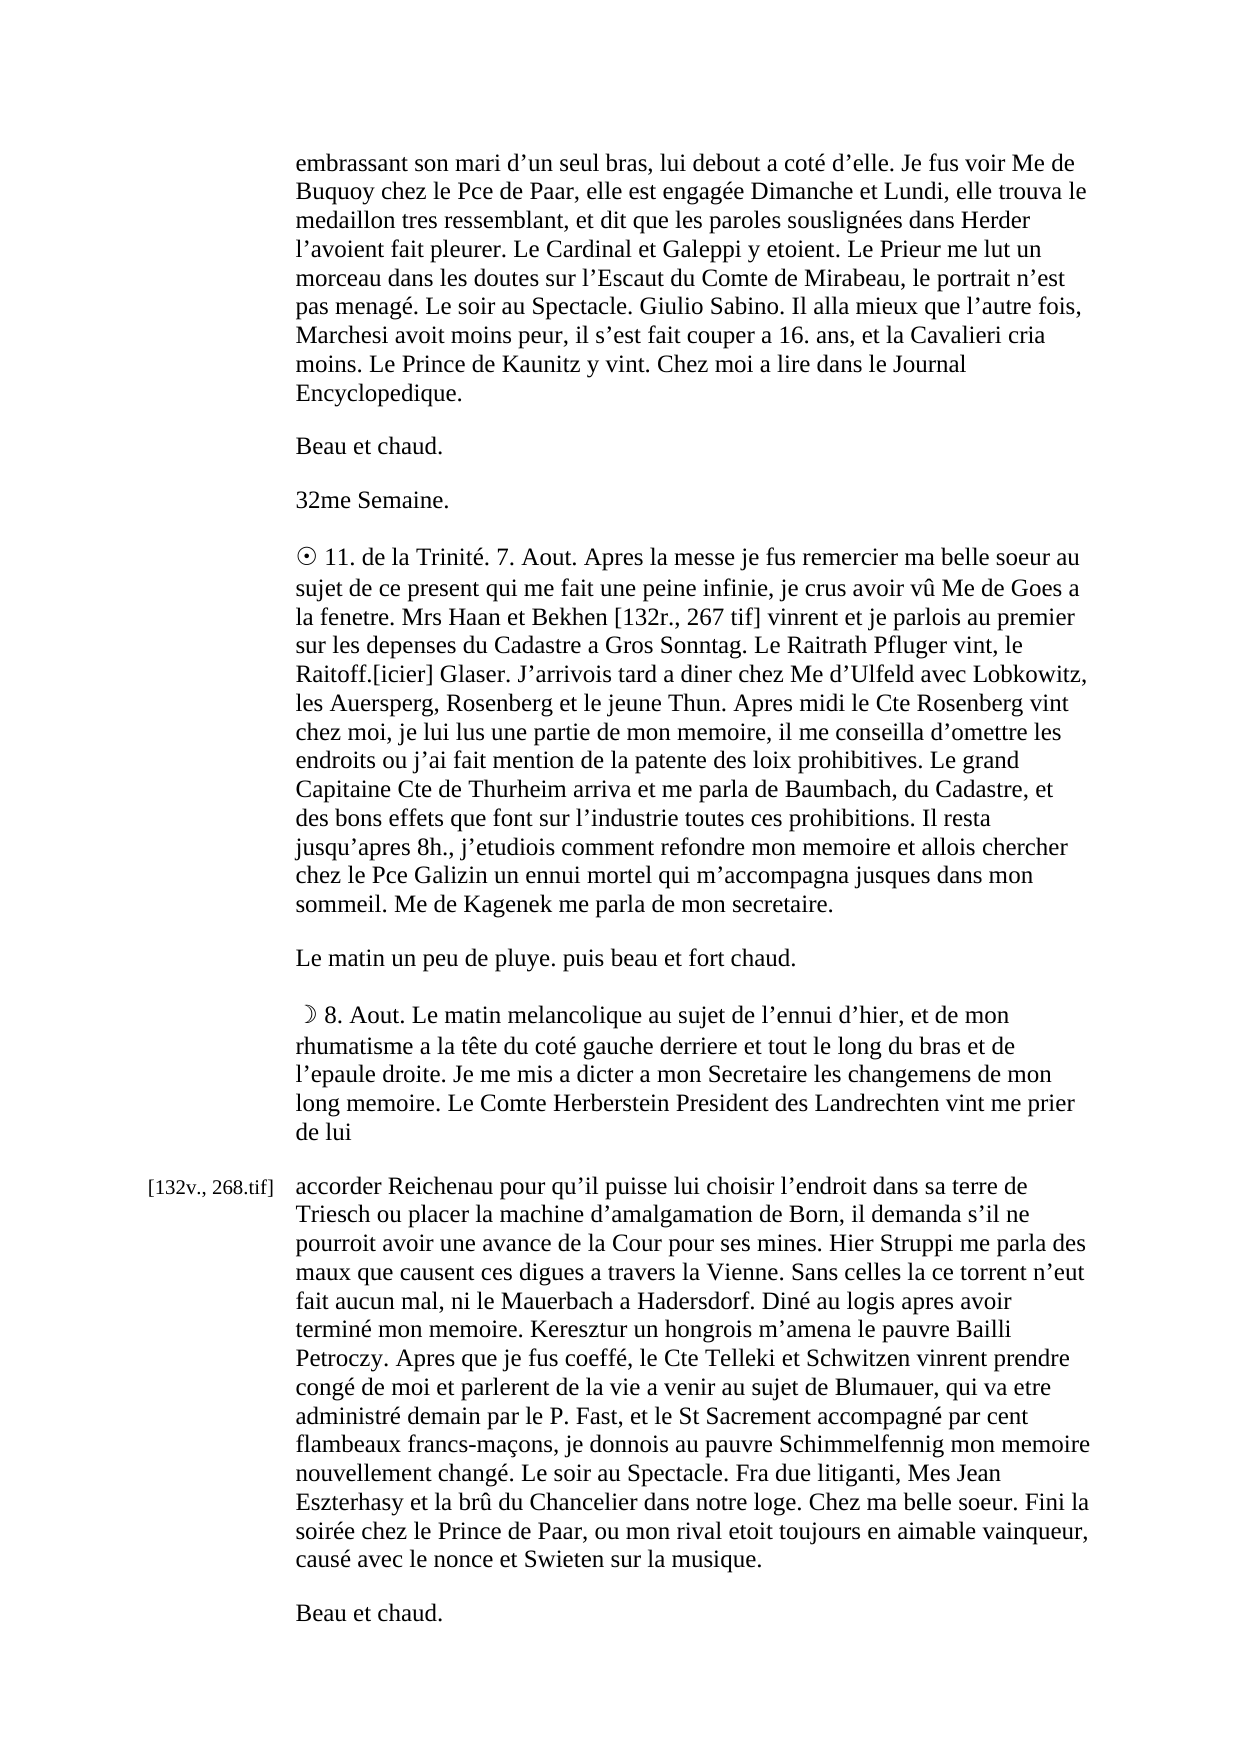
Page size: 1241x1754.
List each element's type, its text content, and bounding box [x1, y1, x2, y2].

text ☉ 11. de la Trinité. 7. Aout. Apres la messe je fus remercier ma belle soeur au sujet de ce present qui me fait une peine infinie, je crus avoir vû Me de Goes a la fenetre. Mrs Haan et Bekhen [132r., 267 tif] vinrent et je parlois au premier sur les depenses du Cadastre a Gros Sonntag. Le Raitrath Pfluger vint, le Raitoff.[icier] Glaser. J’arrivois tard a diner chez Me d’Ulfeld avec Lobkowitz, les Auersperg, Rosenberg et le jeune Thun. Apres midi le Cte Rosenberg vint chez moi, je lui lus une partie de mon memoire, il me conseilla d’omettre les endroits ou j’ai fait mention de la patente des loix prohibitives. Le grand Capitaine Cte de Thurheim arriva et me parla de Baumbach, du Cadastre, et des bons effets que font sur l’industrie toutes ces prohibitions. Il resta jusqu’apres 8h., j’etudiois comment refondre mon memoire et allois chercher chez le Pce Galizin un ennui mortel qui m’accompagna jusques dans mon sommeil. Me de Kagenek me parla de mon secretaire. [295, 539, 1093, 918]
text Beau et chaud. [295, 431, 1093, 460]
text Beau et chaud. [295, 1598, 1093, 1627]
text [148, 148, 1093, 406]
text [132v., 268.tif] accorder Reichenau pour qu’il puisse lui choisir l’endroit dans sa terre de Triesch ou placer la machine d’amalgamation de Born, il demanda s’il ne pourroit avoir une avance de la Cour pour ses mines. Hier Struppi me parla des maux que causent ces digues a travers la Vienne. Sans celles la ce torrent n’eut fait aucun mal, ni le Mauerbach a Hadersdorf. Diné au logis apres avoir terminé mon memoire. Keresztur un hongrois m’amena le pauvre Bailli Petroczy. Apres que je fus coeffé, le Cte Telleki et Schwitzen vinrent prendre congé de moi et parlerent de la vie a venir au sujet de Blumauer, qui va etre administré demain par le P. Fast, et le St Sacrement accompagné par cent flambeaux francs-maçons, je donnois au pauvre Schimmelfennig mon memoire nouvellement changé. Le soir au Spectacle. Fra due litiganti, Mes Jean Eszterhasy et la brû du Chancelier dans notre loge. Chez ma belle soeur. Fini la soirée chez le Prince de Paar, ou mon rival etoit toujours en aimable vainqueur, causé avec le nonce et Swieten sur la musique. [148, 1171, 1093, 1573]
text Le matin un peu de pluye. puis beau et fort chaud. [295, 943, 1093, 972]
text 32me Semaine. [295, 485, 1093, 514]
text ☽ 8. Aout. Le matin melancolique au sujet de l’ennui d’hier, et de mon rhumatisme a la tête du coté gauche derriere et tout le long du bras et de l’epaule droite. Je me mis a dicter a mon Secretaire les changemens de mon long memoire. Le Comte Herberstein President des Landrechten vint me prier de lui [295, 997, 1093, 1146]
